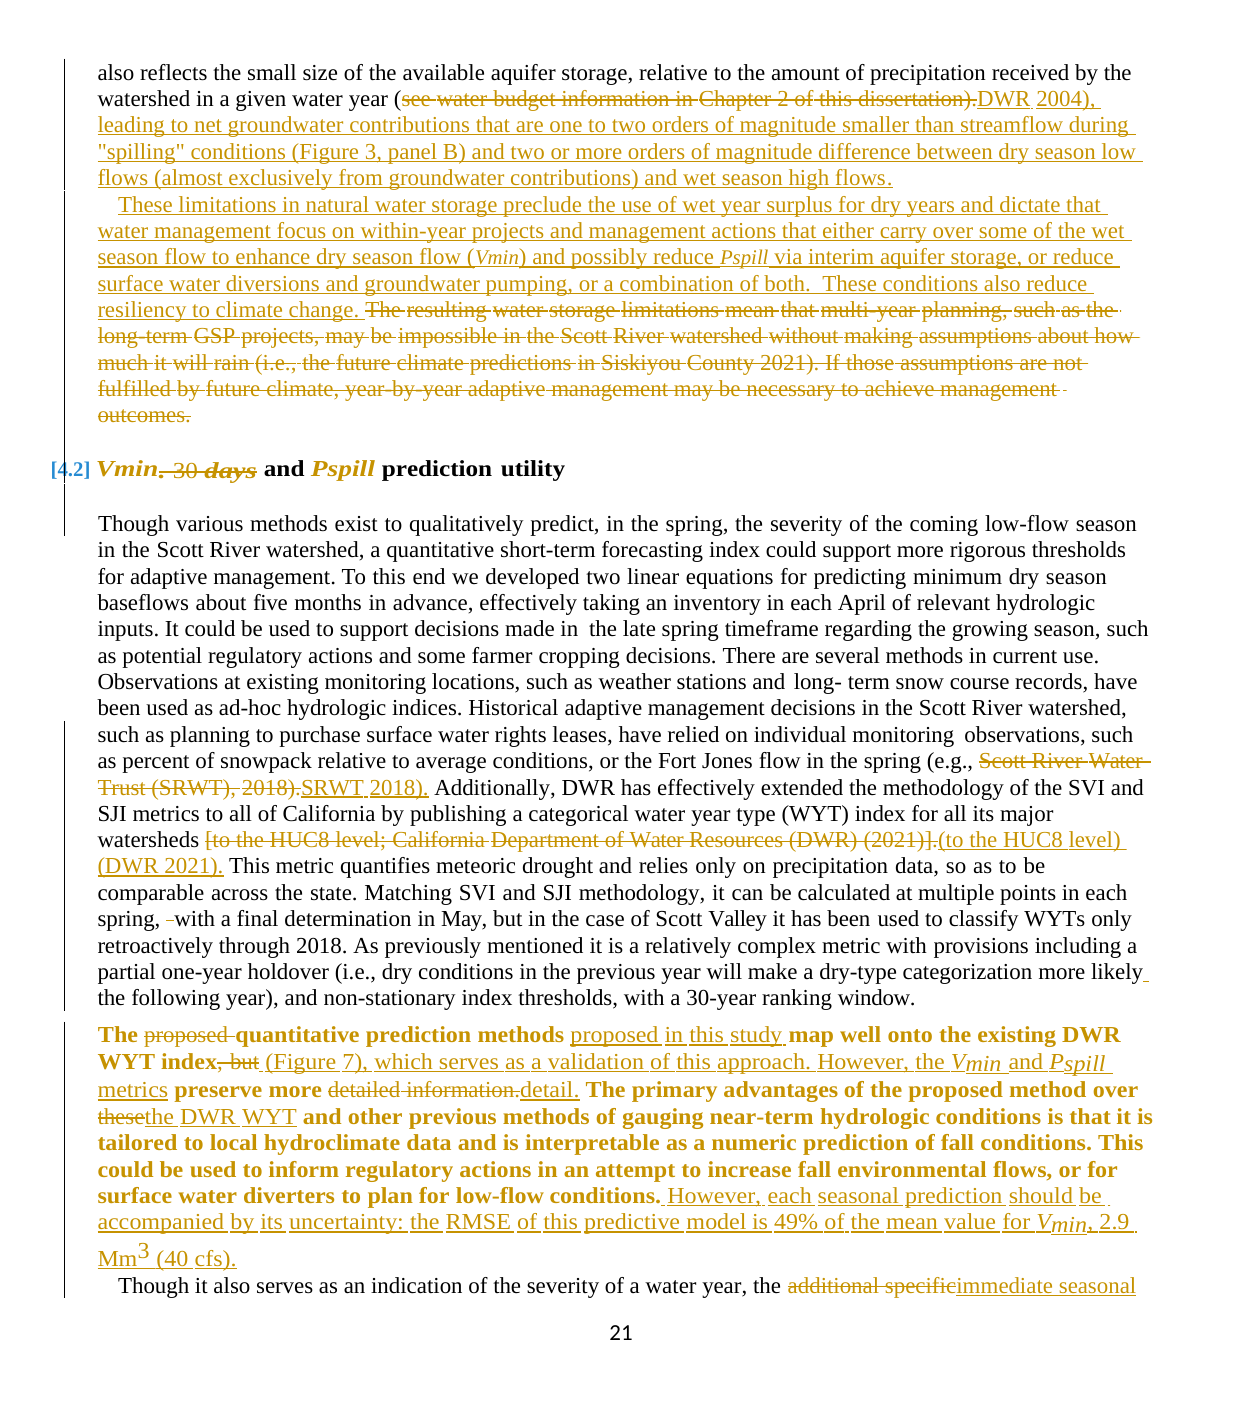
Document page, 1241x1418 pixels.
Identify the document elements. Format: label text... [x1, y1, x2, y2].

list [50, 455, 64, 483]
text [97, 1272, 1163, 1298]
text The quantitative prediction methods map well onto the existing DWR WYT index preserve more The primary advantages of the proposed method over and other previous methods of gauging near-term hydrologic conditions is that it is tailored to local hydroclimate data and is interpretable as a numeric prediction of fall conditions. This could be used to inform regulatory actions in an attempt to increase fall environmental flows, or for surface water diverters to plan for low-flow conditions. [97, 1022, 1157, 1272]
list Vmin and Pspill prediction utility [65, 455, 1157, 483]
text also reflects the small size of the available aquifer storage, relative to the amount of precipitation received by the watershed in a given water year ( [97, 59, 1157, 190]
